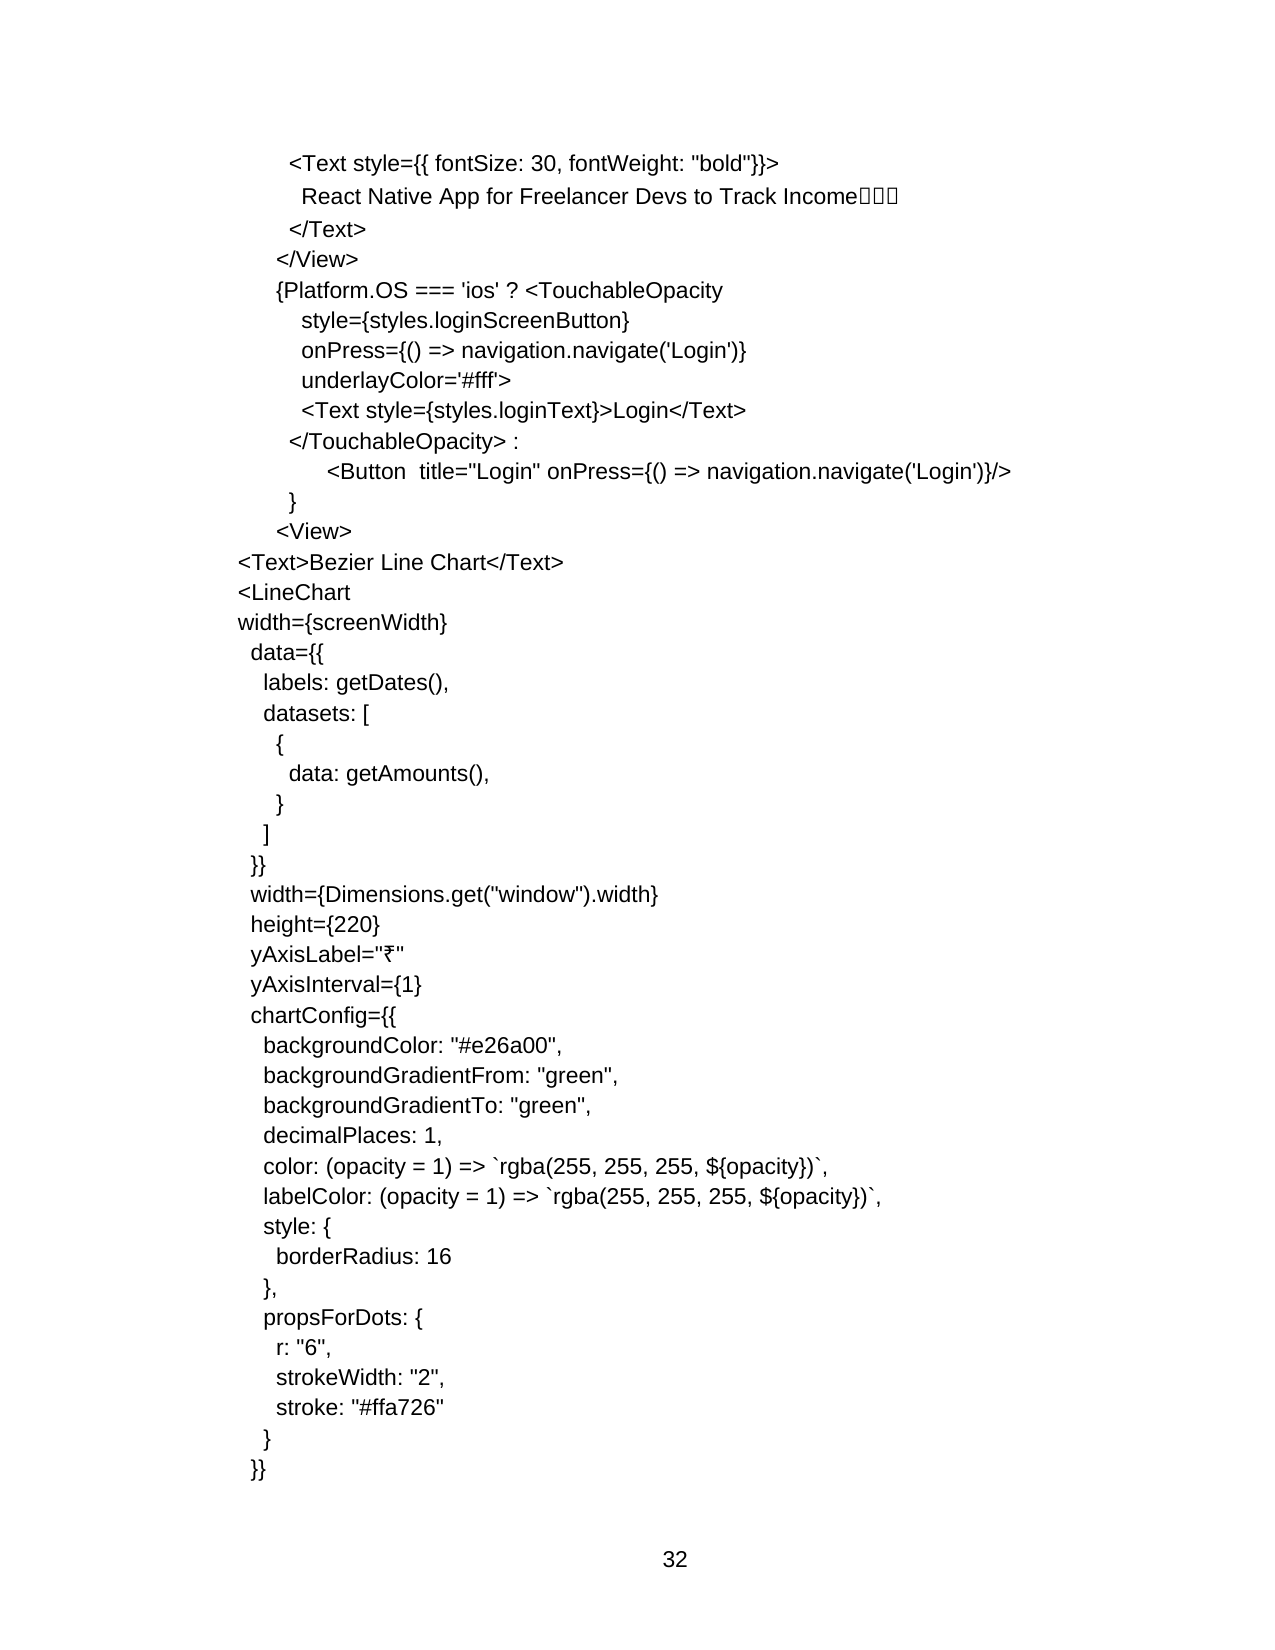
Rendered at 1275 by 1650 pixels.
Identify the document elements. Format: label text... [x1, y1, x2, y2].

text }} [225, 1455, 1125, 1481]
text underlayColor='#fff'> [225, 367, 1125, 393]
text <Button title="Login" onPress={() => navigation.navigate('Login')}/> [225, 458, 1125, 484]
text data: getAmounts(), [225, 760, 1125, 786]
text style={styles.loginScreenButton} [225, 307, 1125, 333]
text strokeWidth: "2", [225, 1364, 1125, 1390]
text <View> [225, 518, 1125, 544]
text stroke: "#ffa726" [225, 1394, 1125, 1421]
text chartConfig={{ [225, 1002, 1125, 1028]
text <Text style={{ fontSize: 30, fontWeight: "bold"}}> [225, 150, 1125, 176]
text data={{ [225, 639, 1125, 665]
text borderRadius: 16 [225, 1243, 1125, 1269]
text style: { [225, 1213, 1125, 1239]
text </TouchableOpacity> : [225, 428, 1125, 454]
text labelColor: (opacity = 1) => `rgba(255, 255, 255, ${opacity})`, [225, 1183, 1125, 1209]
text } [225, 488, 1125, 514]
text }} [225, 851, 1125, 877]
text propsForDots: { [225, 1304, 1125, 1330]
text color: (opacity = 1) => `rgba(255, 255, 255, ${opacity})`, [225, 1153, 1125, 1179]
text width={screenWidth} [225, 609, 1125, 635]
text } [225, 790, 1125, 816]
text }, [225, 1273, 1125, 1300]
text <LineChart [225, 579, 1125, 605]
text <Text>Bezier Line Chart</Text> [225, 548, 1125, 575]
text </Text> [225, 216, 1125, 242]
text width={Dimensions.get("window").width} [225, 881, 1125, 907]
text r: "6", [225, 1334, 1125, 1360]
text <Text style={styles.loginText}>Login</Text> [225, 397, 1125, 424]
text backgroundGradientFrom: "green", [225, 1062, 1125, 1088]
text backgroundGradientTo: "green", [225, 1092, 1125, 1118]
text } [225, 1424, 1125, 1451]
text { [225, 730, 1125, 756]
text ] [225, 820, 1125, 847]
text backgroundColor: "#e26a00", [225, 1032, 1125, 1058]
text {Platform.OS === 'ios' ? <TouchableOpacity [225, 277, 1125, 303]
text </View> [225, 246, 1125, 273]
text labels: getDates(), [225, 669, 1125, 696]
text height={220} [225, 911, 1125, 937]
text datasets: [ [225, 699, 1125, 726]
text onPress={() => navigation.navigate('Login')} [225, 337, 1125, 363]
text yAxisInterval={1} [225, 971, 1125, 998]
text yAxisLabel="₹" [225, 941, 1125, 967]
text React Native App for Freelancer Devs to Track Income🚀🚀🚀 [225, 180, 1125, 211]
text decimalPlaces: 1, [225, 1122, 1125, 1149]
